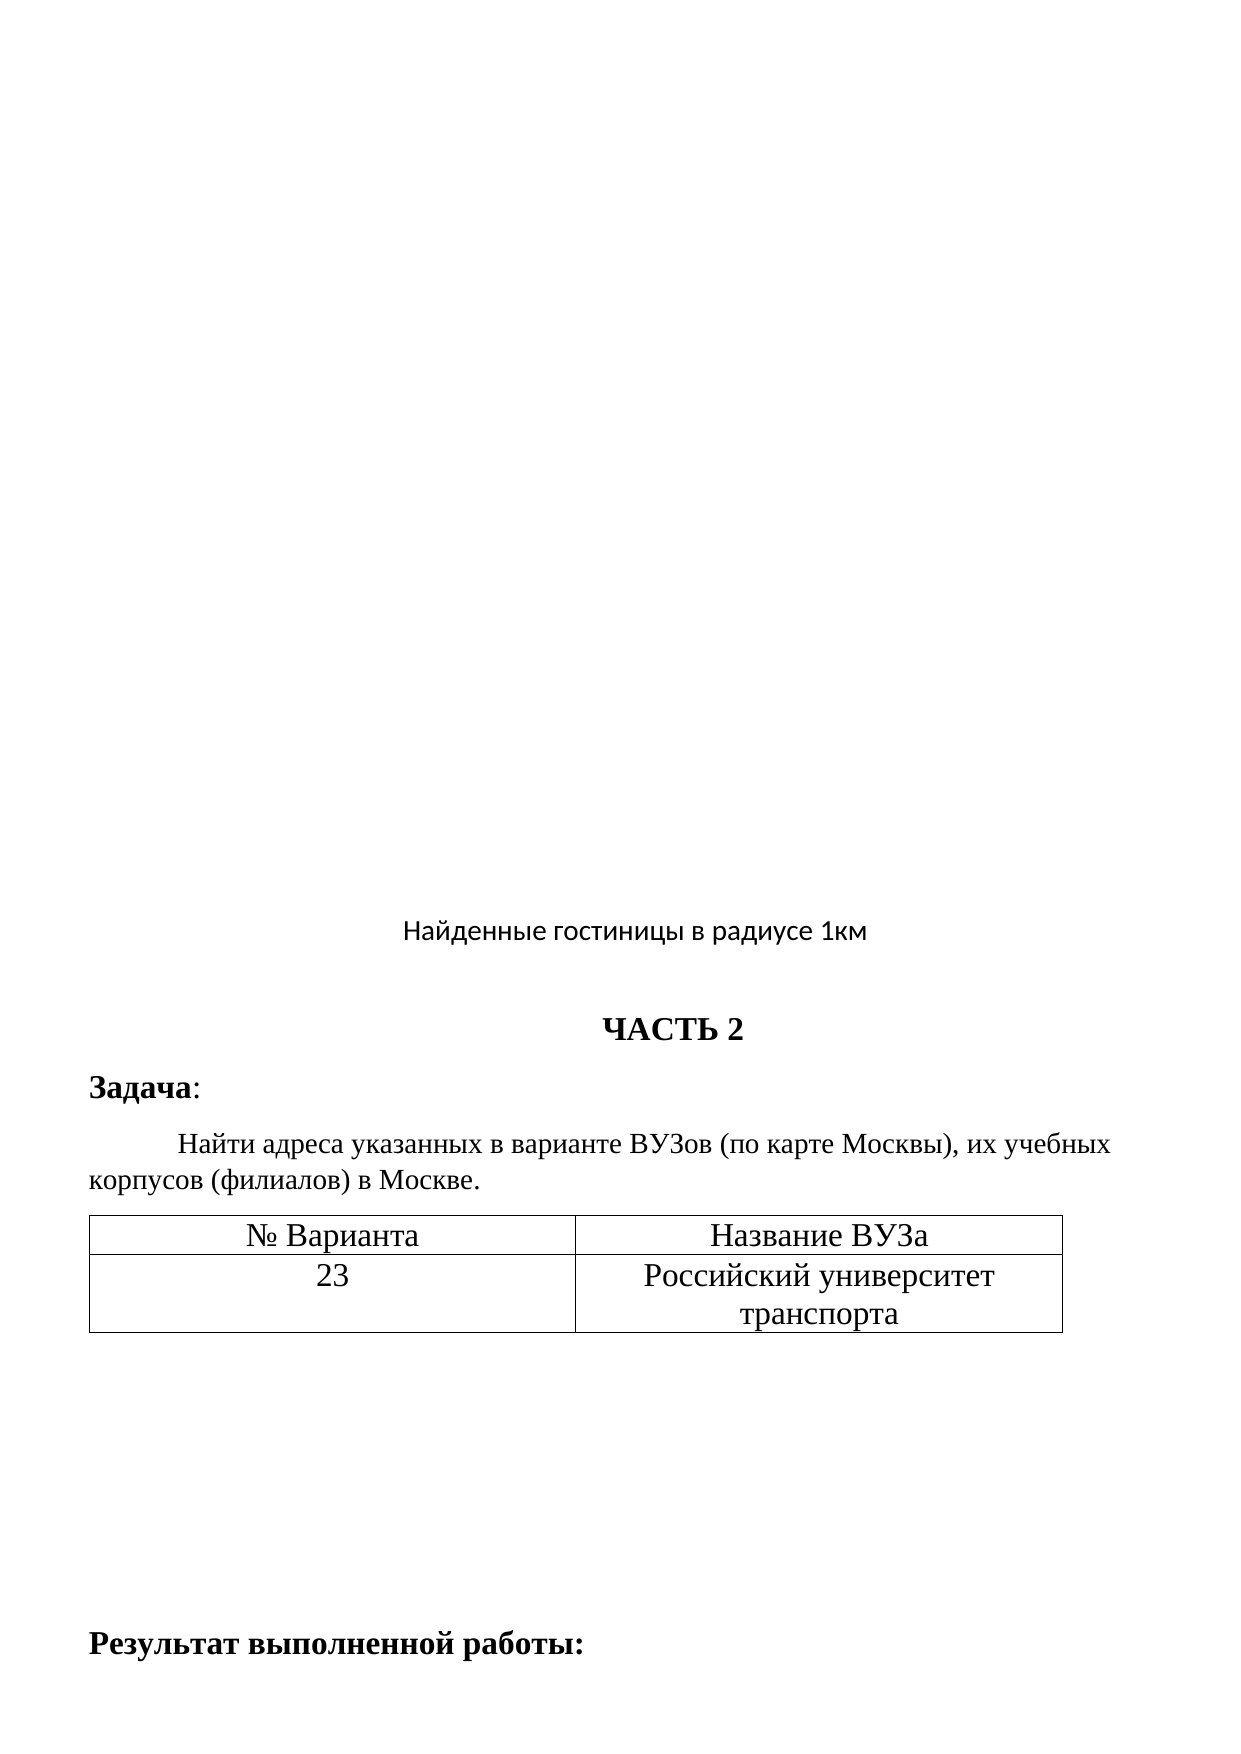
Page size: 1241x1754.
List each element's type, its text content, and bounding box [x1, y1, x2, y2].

text Результат выполненной работы: [88, 1623, 1152, 1661]
table_header Название ВУЗа [576, 1216, 1062, 1254]
table_cell 23 [90, 1255, 575, 1332]
text Найти адреса указанных в варианте ВУЗов (по карте Москвы), их учебных корпусов (филиалов) в Москве. [88, 1126, 1152, 1195]
text Задача: [88, 1068, 1152, 1106]
table_header № Варианта [90, 1216, 575, 1254]
text ЧАСТЬ 2 [44, 1010, 1152, 1048]
table_cell Российский университет транспорта [576, 1255, 1062, 1332]
